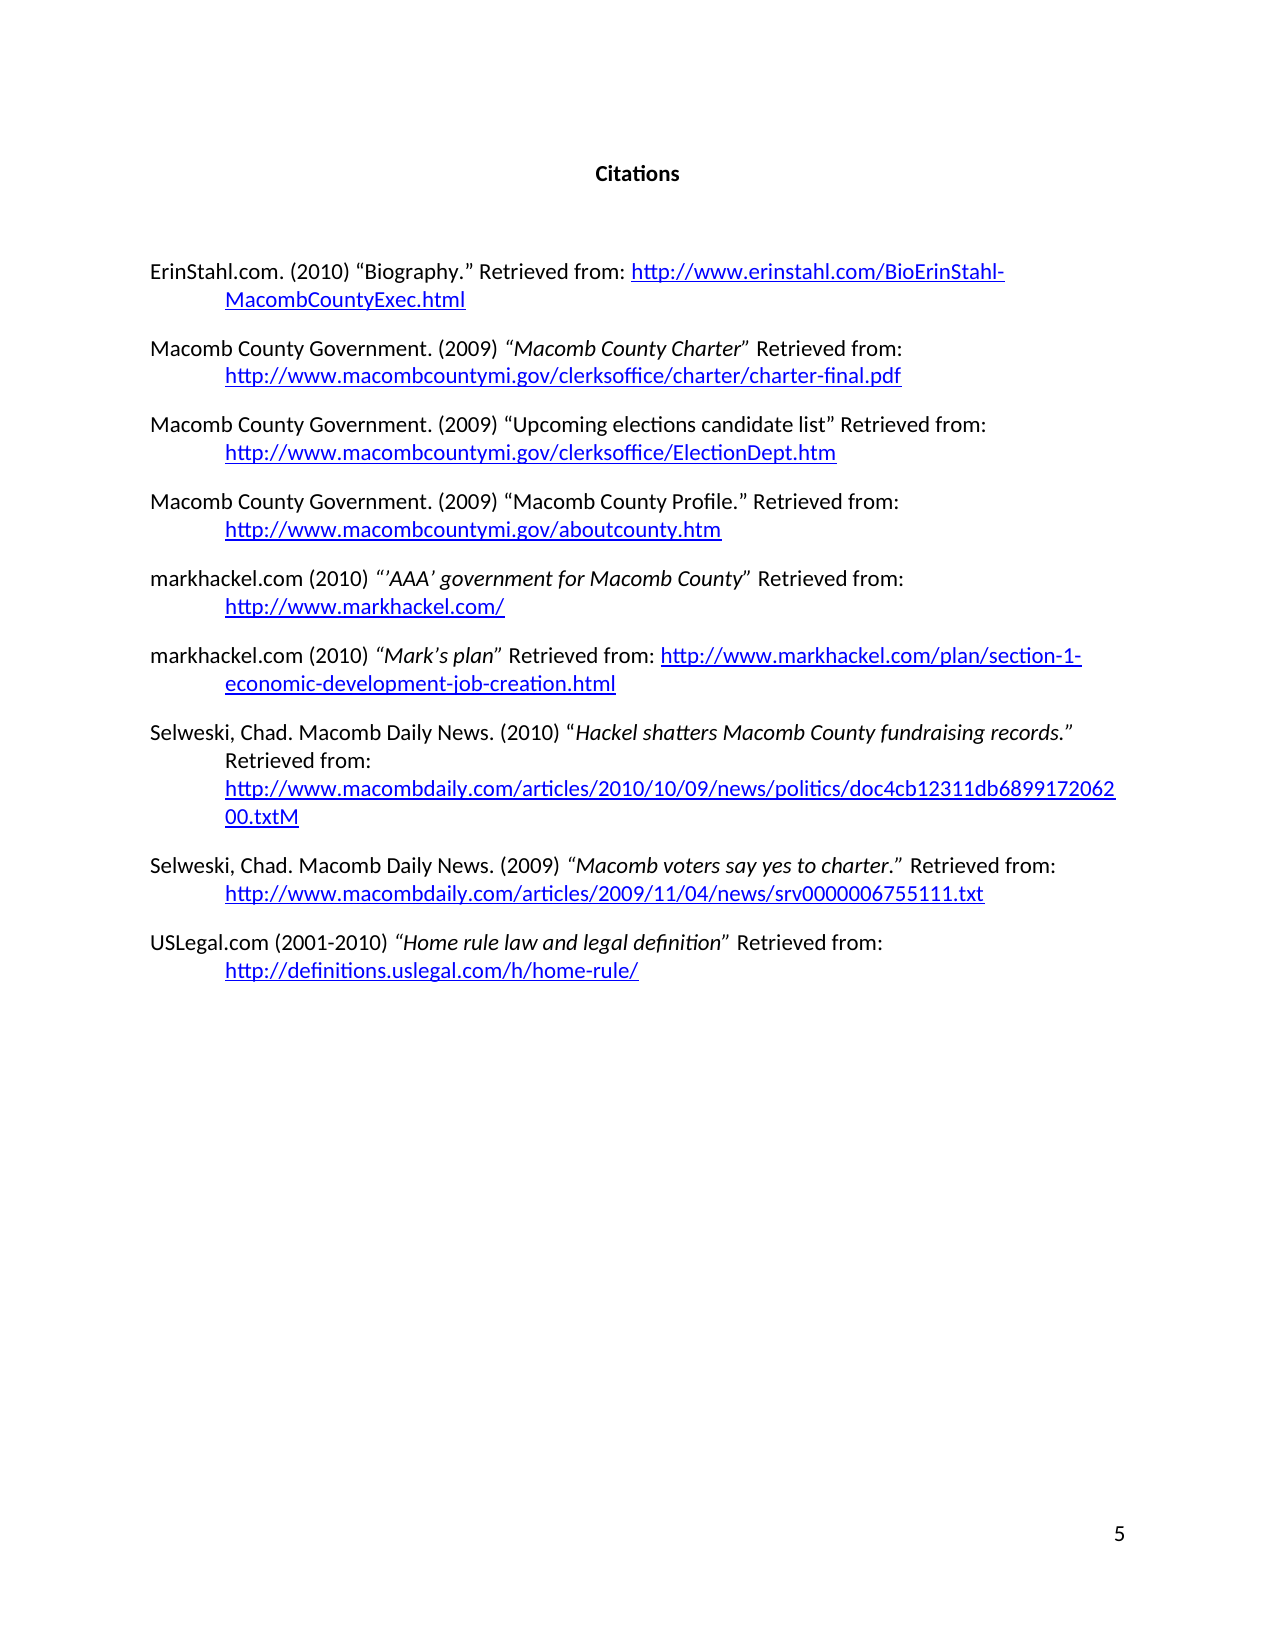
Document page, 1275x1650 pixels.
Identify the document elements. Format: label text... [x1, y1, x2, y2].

text Macomb County Government. (2009) “Macomb County Charter” Retrieved from: http://www.macombcountymi.gov/clerksoffice/charter/charter-final.pdf [150, 334, 1125, 390]
text Macomb County Government. (2009) “Upcoming elections candidate list” Retrieved from: http://www.macombcountymi.gov/clerksoffice/ElectionDept.htm [150, 411, 1125, 467]
text Selweski, Chad. Macomb Daily News. (2010) “Hackel shatters Macomb County fundraising records.” Retrieved from: http://www.macombdaily.com/articles/2010/10/09/news/politics/doc4cb12311db689917206200.txtM [150, 718, 1125, 830]
text Macomb County Government. (2009) “Macomb County Profile.” Retrieved from: http://www.macombcountymi.gov/aboutcounty.htm [150, 487, 1125, 543]
text ErinStahl.com. (2010) “Biography.” Retrieved from: http://www.erinstahl.com/BioErinStahl-MacombCountyExec.html [150, 257, 1125, 313]
text markhackel.com (2010) “Mark’s plan” Retrieved from: http://www.markhackel.com/plan/section-1-economic-development-job-creation.html [150, 641, 1125, 697]
text Citations [150, 159, 1125, 187]
text USLegal.com (2001-2010) “Home rule law and legal definition” Retrieved from: http://definitions.uslegal.com/h/home-rule/ [150, 928, 1125, 984]
text markhackel.com (2010) “’AAA’ government for Macomb County” Retrieved from: http://www.markhackel.com/ [150, 564, 1125, 620]
text Selweski, Chad. Macomb Daily News. (2009) “Macomb voters say yes to charter.” Retrieved from: http://www.macombdaily.com/articles/2009/11/04/news/srv0000006755111.txt [150, 851, 1125, 907]
